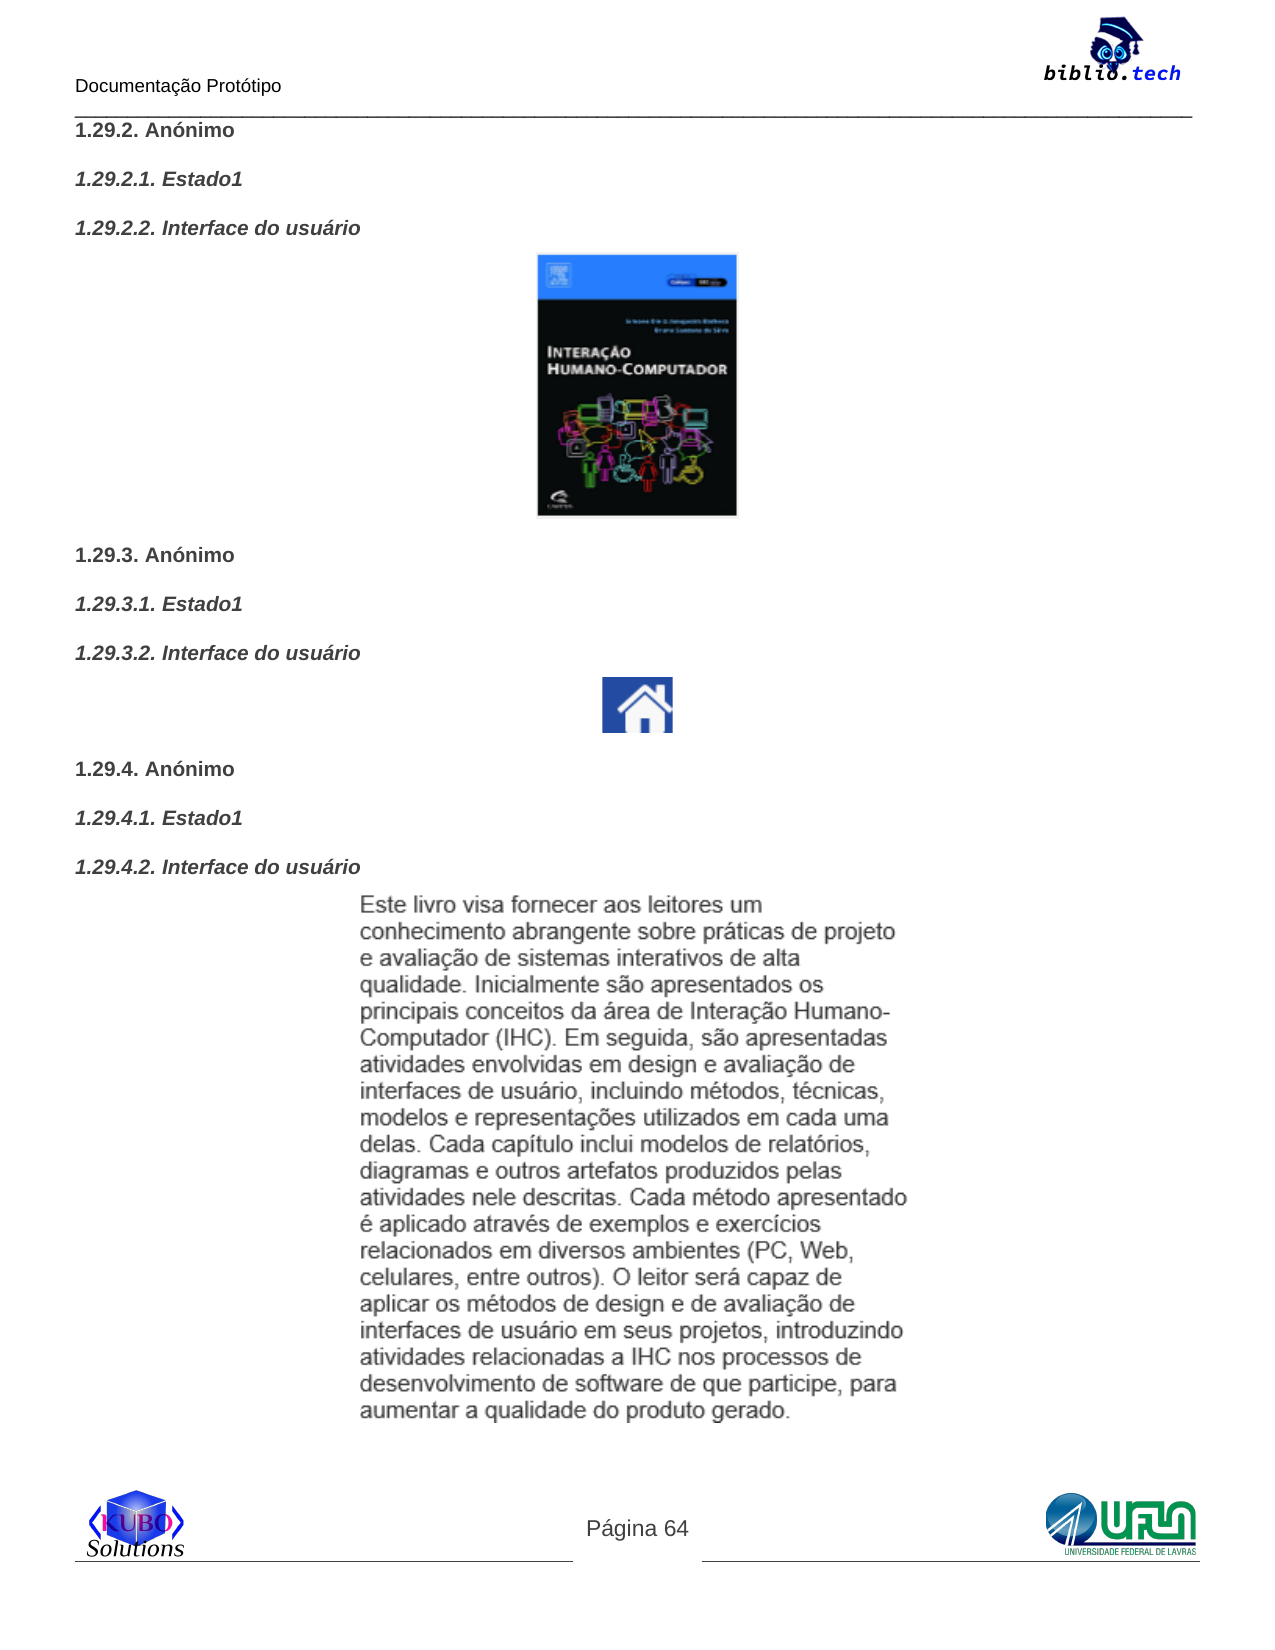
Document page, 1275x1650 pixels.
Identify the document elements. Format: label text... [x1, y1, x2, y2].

subtitle Estado1 [75, 592, 1200, 616]
picture [1038, 11, 1187, 95]
picture [86, 1472, 185, 1561]
subtitle Anónimo [75, 543, 1200, 567]
picture [360, 891, 915, 1423]
subtitle Anónimo [75, 118, 1200, 142]
picture [602, 677, 673, 733]
picture [536, 252, 739, 519]
subtitle Anónimo [75, 757, 1200, 781]
subtitle Interface do usuário [75, 641, 1200, 665]
subtitle Estado1 [75, 806, 1200, 830]
subtitle Interface do usuário [75, 216, 1200, 240]
subtitle Estado1 [75, 167, 1200, 191]
picture [1046, 1493, 1196, 1555]
subtitle Interface do usuário [75, 855, 1200, 879]
